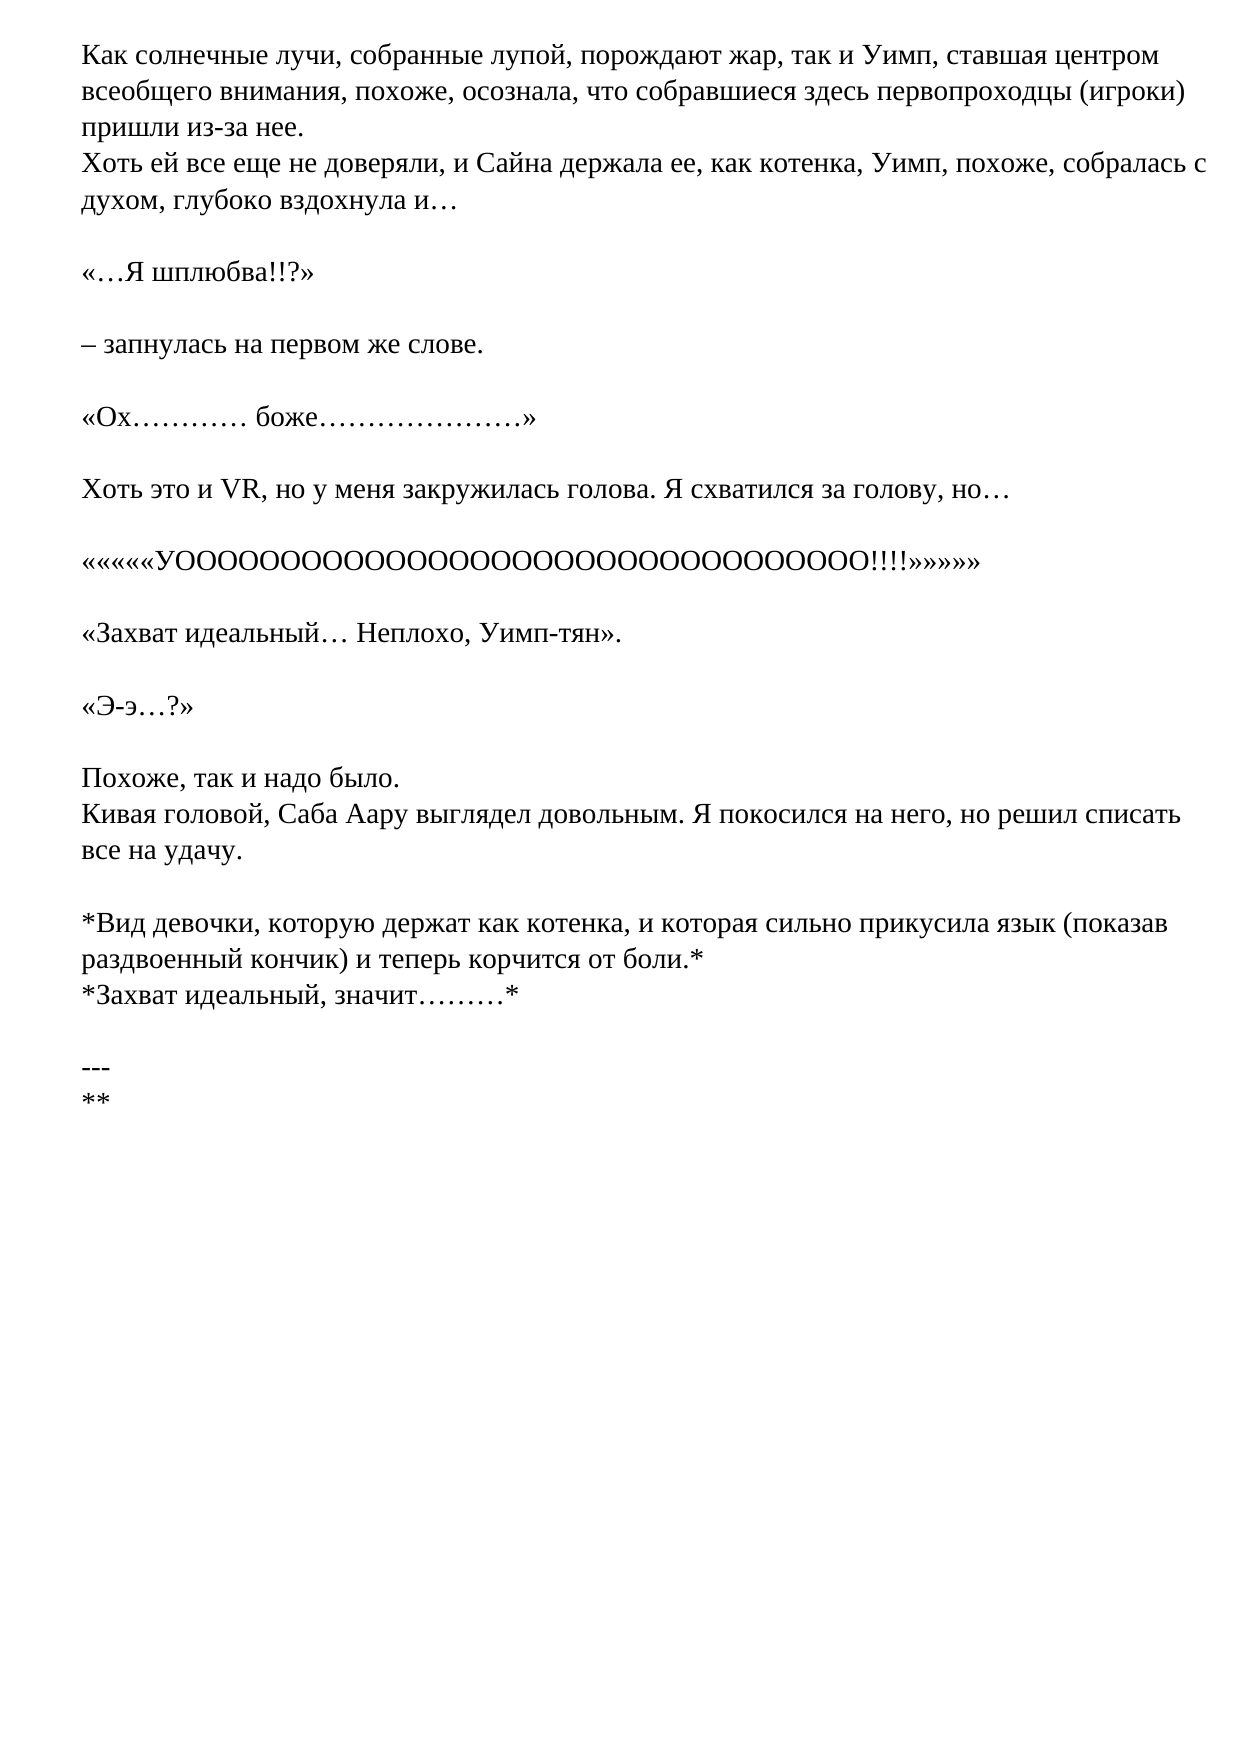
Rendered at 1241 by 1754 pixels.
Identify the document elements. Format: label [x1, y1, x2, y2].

text [81, 37, 1215, 1119]
